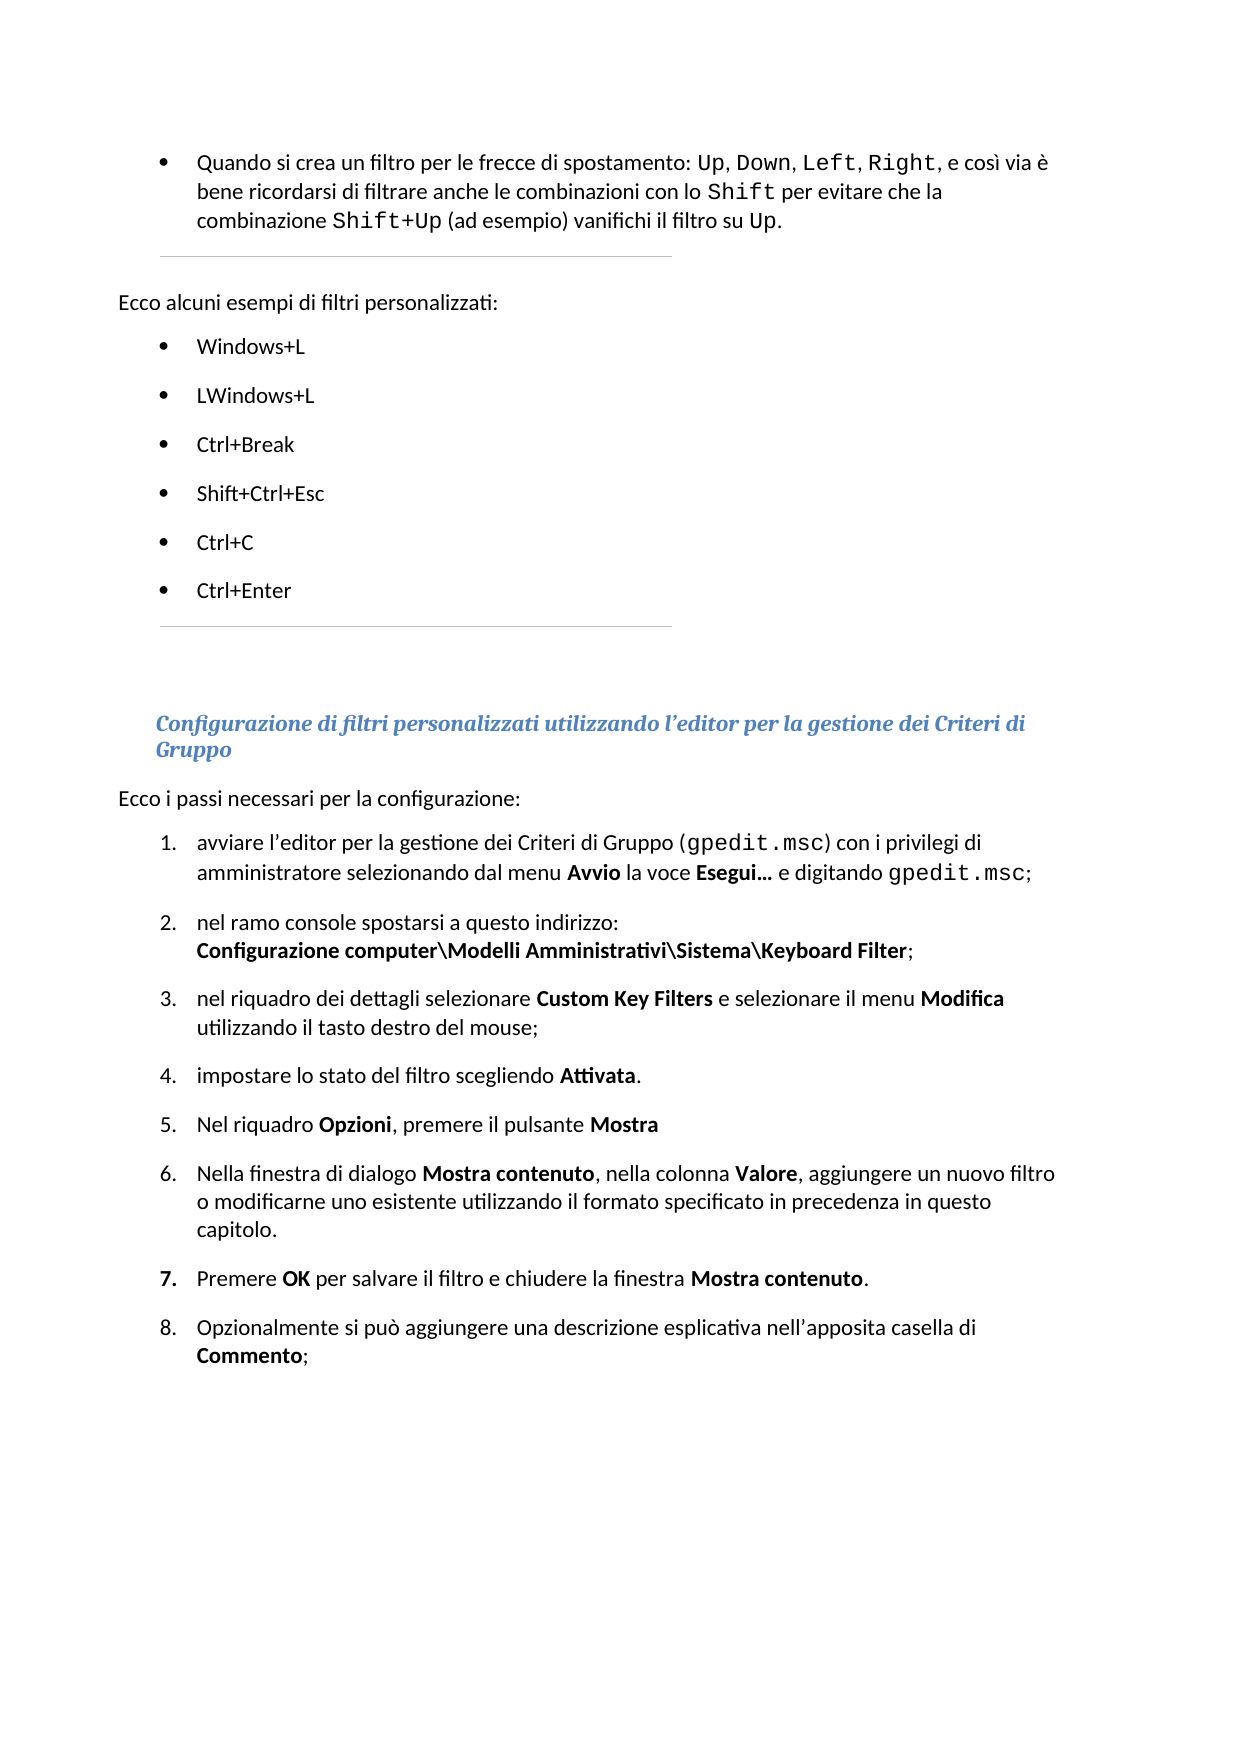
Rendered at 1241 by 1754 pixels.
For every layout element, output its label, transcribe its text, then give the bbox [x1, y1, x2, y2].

subtitle Configurazione di filtri personalizzati utilizzando l’editor per la gestione dei Criteri di Gruppo [156, 710, 1059, 763]
text Ecco i passi necessari per la configurazione: [118, 784, 1122, 812]
list Opzionalmente si può aggiungere una descrizione esplicativa nell’apposita casella di Commento; [159, 1313, 1059, 1369]
list impostare lo stato del filtro scegliendo Attivata. [159, 1061, 1059, 1089]
list nel riquadro dei dettagli selezionare Custom Key Filters e selezionare il menu Modifica utilizzando il tasto destro del mouse; [159, 984, 1059, 1041]
list Quando si crea un filtro per le frecce di spostamento: Up, Down, Left, Right, e così via è bene ricordarsi di filtrare anche le combinazioni con lo Shift per evitare che la combinazione Shift+Up (ad esempio) vanifichi il filtro su Up. [159, 148, 1059, 235]
list Nel riquadro Opzioni, premere il pulsante Mostra [159, 1110, 1059, 1138]
list Premere OK per salvare il filtro e chiudere la finestra Mostra contenuto. [159, 1264, 1059, 1292]
list Shift+Ctrl+Esc [159, 479, 1059, 507]
list avviare l’editor per la gestione dei Criteri di Gruppo (gpedit.msc) con i privilegi di amministratore selezionando dal menu Avvio la voce Esegui… e digitando gpedit.msc; [159, 828, 1059, 887]
list Nella finestra di dialogo Mostra contenuto, nella colonna Valore, aggiungere un nuovo filtro o modificarne uno esistente utilizzando il formato specificato in precedenza in questo capitolo. [159, 1159, 1059, 1243]
list Ctrl+Enter [159, 577, 1059, 605]
list nel ramo console spostarsi a questo indirizzo: Configurazione computer\Modelli Amministrativi\Sistema\Keyboard Filter; [159, 908, 1059, 964]
list Ctrl+Break [159, 430, 1059, 458]
list LWindows+L [159, 381, 1059, 409]
text Ecco alcuni esempi di filtri personalizzati: [118, 288, 1122, 316]
list Ctrl+C [159, 528, 1059, 556]
list Windows+L [159, 332, 1059, 360]
